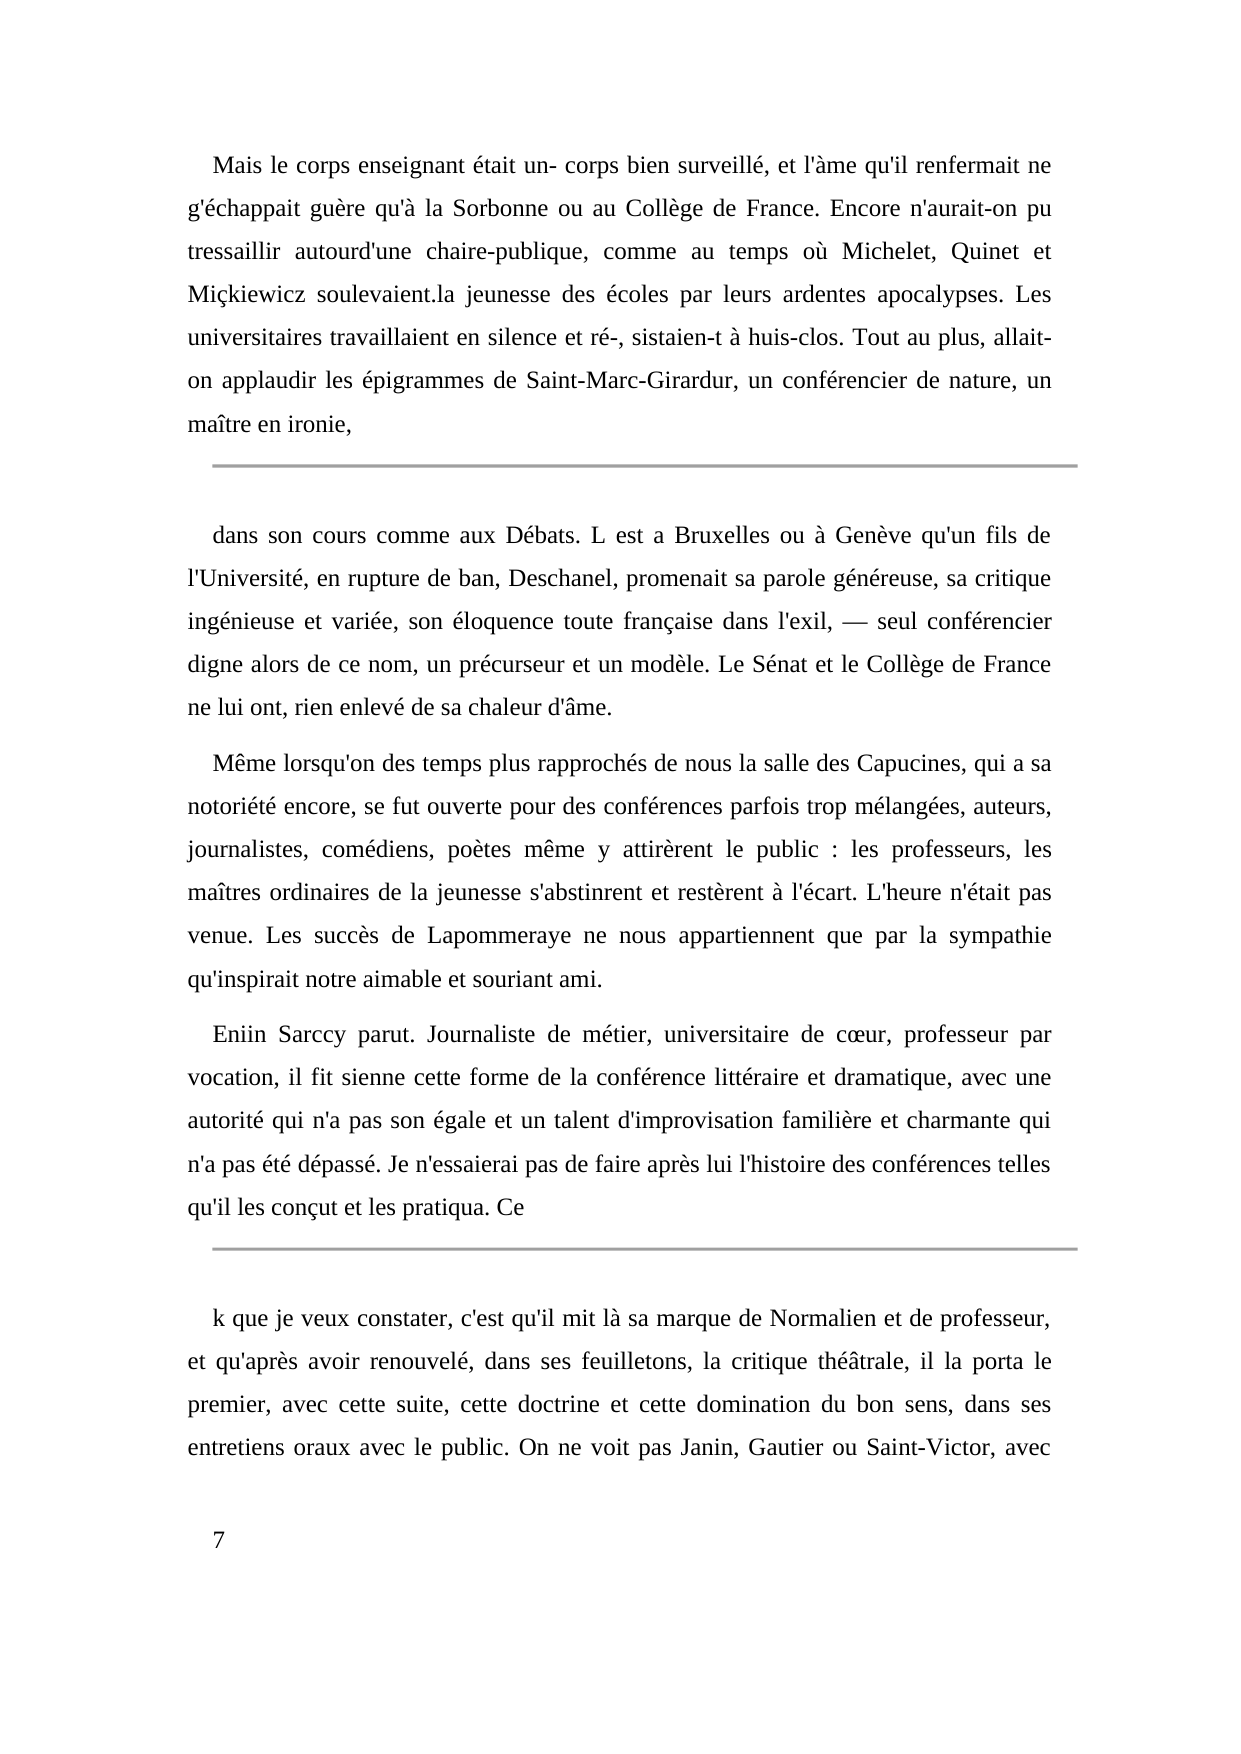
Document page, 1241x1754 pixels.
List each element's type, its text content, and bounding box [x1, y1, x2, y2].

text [187, 1303, 1053, 1461]
text Même lorsqu'on des temps plus rapprochés de nous la salle des Capucines, qui a sa notoriété encore, se fut ouverte pour des conférences parfois trop mélangées, auteurs, journalistes, comédiens, poètes même y attirèrent le public : les professeurs, les maîtres ordinaires de la jeunesse s'abstinrent et restèrent à l'écart. L'heure n'était pas venue. Les succès de Lapommeraye ne nous appartiennent que par la sympathie qu'inspirait notre aimable et souriant ami. [187, 748, 1053, 992]
text Eniin Sarccy parut. Journaliste de métier, universitaire de cœur, professeur par vocation, il fit sienne cette forme de la conférence littéraire et dramatique, avec une autorité qui n'a pas son égale et un talent d'improvisation familière et charmante qui n'a pas été dépassé. Je n'essaierai pas de faire après lui l'histoire des conférences telles qu'il les conçut et les pratiqua. Ce [187, 1019, 1053, 1221]
text dans son cours comme aux Débats. L est a Bruxelles ou à Genève qu'un fils de l'Université, en rupture de ban, Deschanel, promenait sa parole généreuse, sa critique ingénieuse et variée, son éloquence toute française dans l'exil, — seul conférencier digne alors de ce nom, un précurseur et un modèle. Le Sénat et le Collège de France ne lui ont, rien enlevé de sa chaleur d'âme. [187, 520, 1053, 721]
text Mais le corps enseignant était un- corps bien surveillé, et l'àme qu'il renfermait ne g'échappait guère qu'à la Sorbonne ou au Collège de France. Encore n'aurait-on pu tressaillir autourd'une chaire-publique, comme au temps où Michelet, Quinet et Miçkiewicz soulevaient.la jeunesse des écoles par leurs ardentes apocalypses. Les universitaires travaillaient en silence et ré-, sistaien-t à huis-clos. Tout au plus, allait-on applaudir les épigrammes de Saint-Marc-Girardur, un conférencier de nature, un maître en ironie, [187, 150, 1053, 437]
